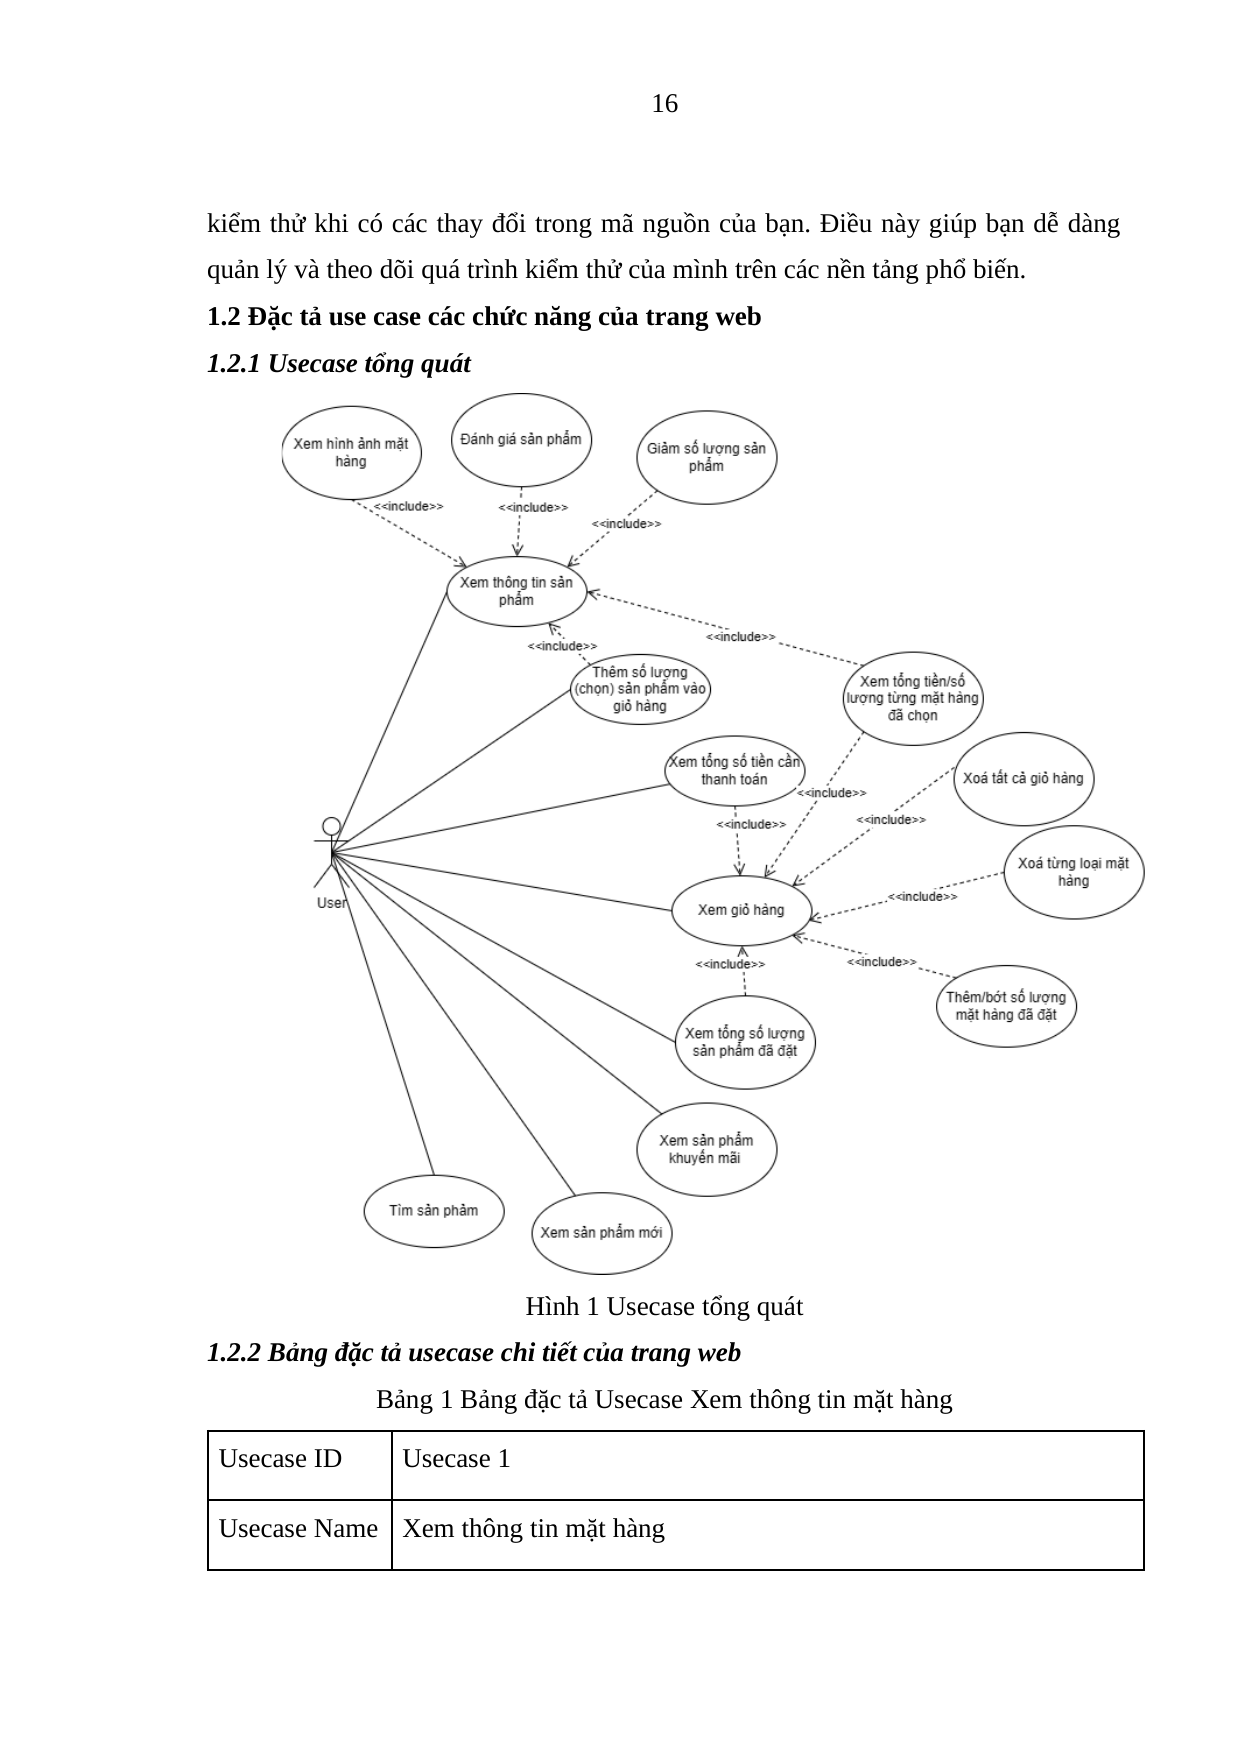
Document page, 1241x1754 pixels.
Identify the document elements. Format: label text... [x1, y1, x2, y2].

table_header Usecase ID [209, 1432, 391, 1499]
subtitle Đặc tả use case các chức năng của trang web [207, 300, 1122, 331]
table_header Usecase 1 [393, 1432, 1143, 1499]
table_cell Usecase Name [209, 1501, 391, 1569]
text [207, 207, 1122, 284]
text Hình 1 Usecase tổng quát [207, 1290, 1122, 1321]
subtitle Bảng đặc tả usecase chi tiết của trang web [207, 1336, 1122, 1368]
subtitle Usecase tổng quát [207, 347, 1122, 378]
picture [281, 393, 1146, 1275]
table_cell Xem thông tin mặt hàng [393, 1501, 1143, 1569]
text Bảng 1 Bảng đặc tả Usecase Xem thông tin mặt hàng [207, 1383, 1122, 1414]
